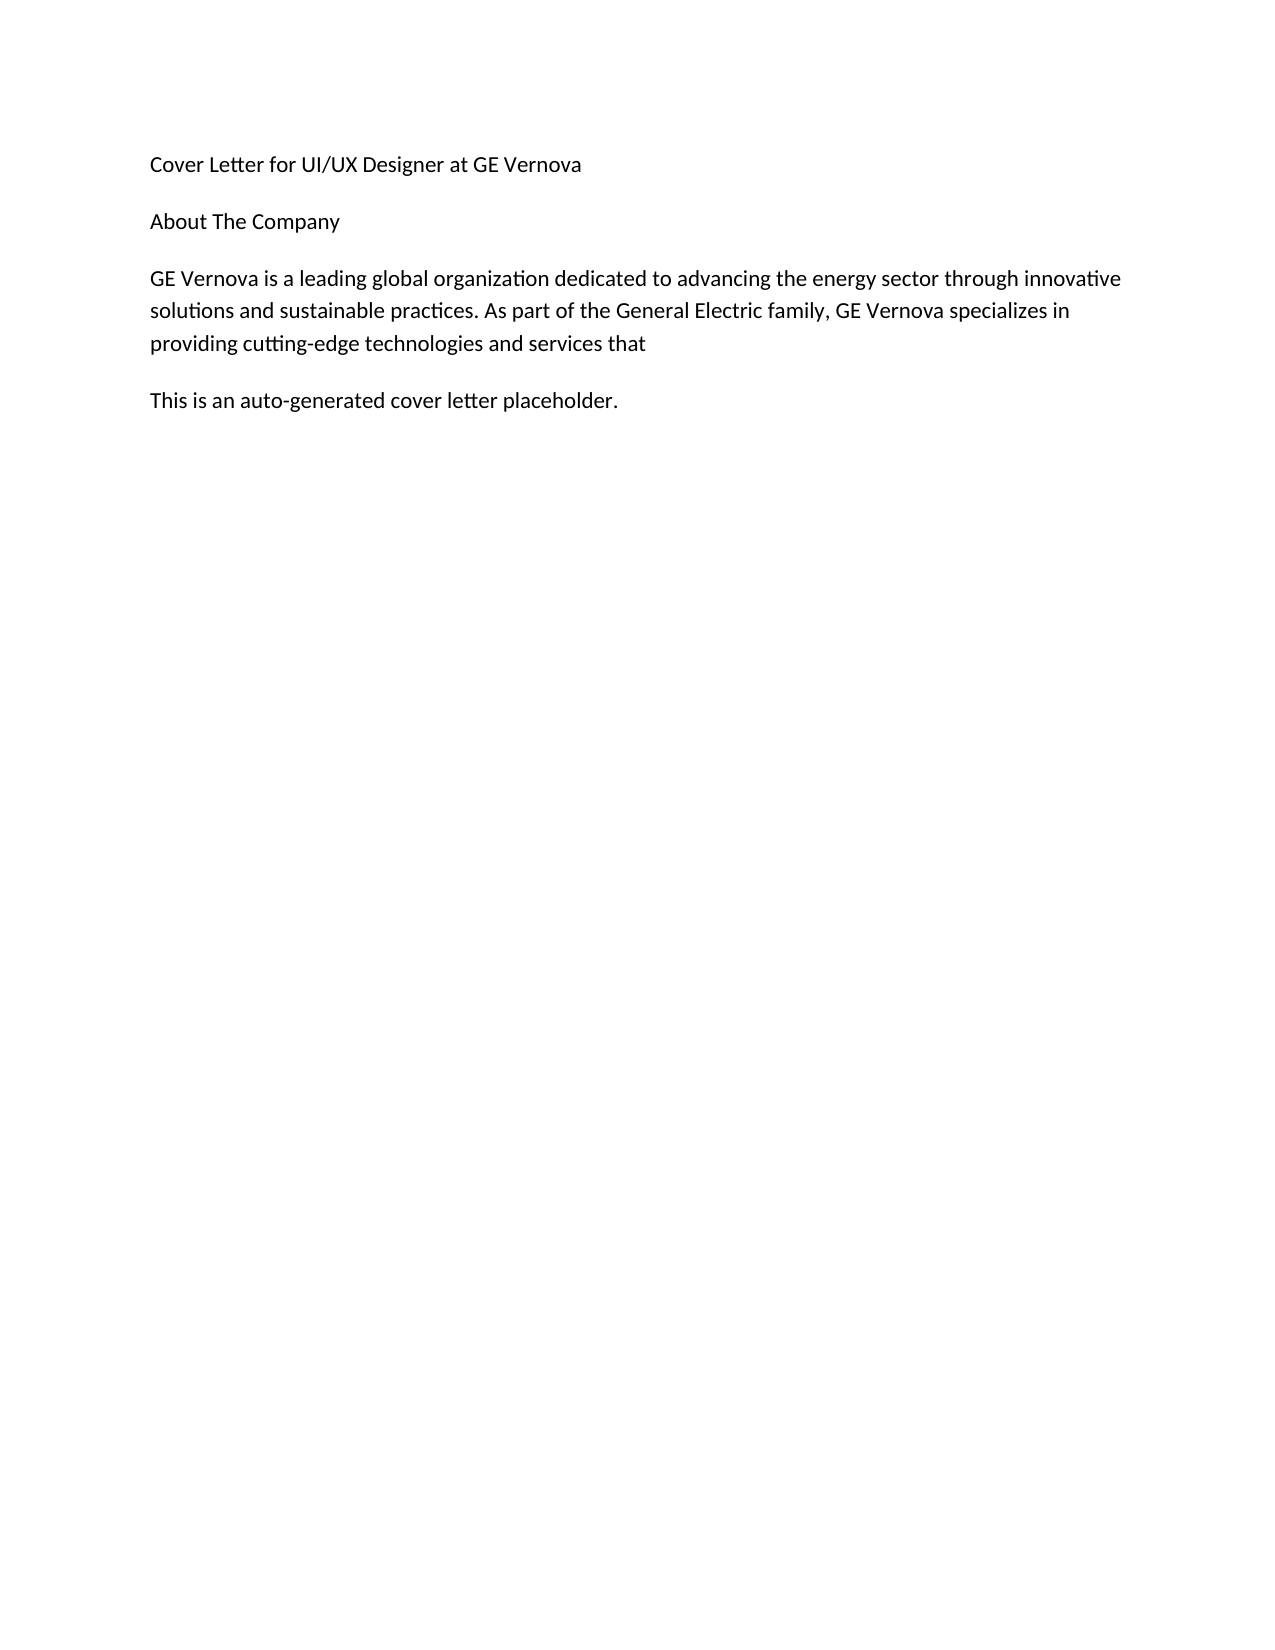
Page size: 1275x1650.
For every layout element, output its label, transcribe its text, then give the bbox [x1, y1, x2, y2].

text Cover Letter for UI/UX Designer at GE Vernova [150, 150, 1125, 178]
text This is an auto-generated cover letter placeholder. [150, 386, 1125, 414]
text GE Vernova is a leading global organization dedicated to advancing the energy sector through innovative solutions and sustainable practices. As part of the General Electric family, GE Vernova specializes in providing cutting-edge technologies and services that [150, 264, 1125, 357]
text About The Company [150, 207, 1125, 235]
